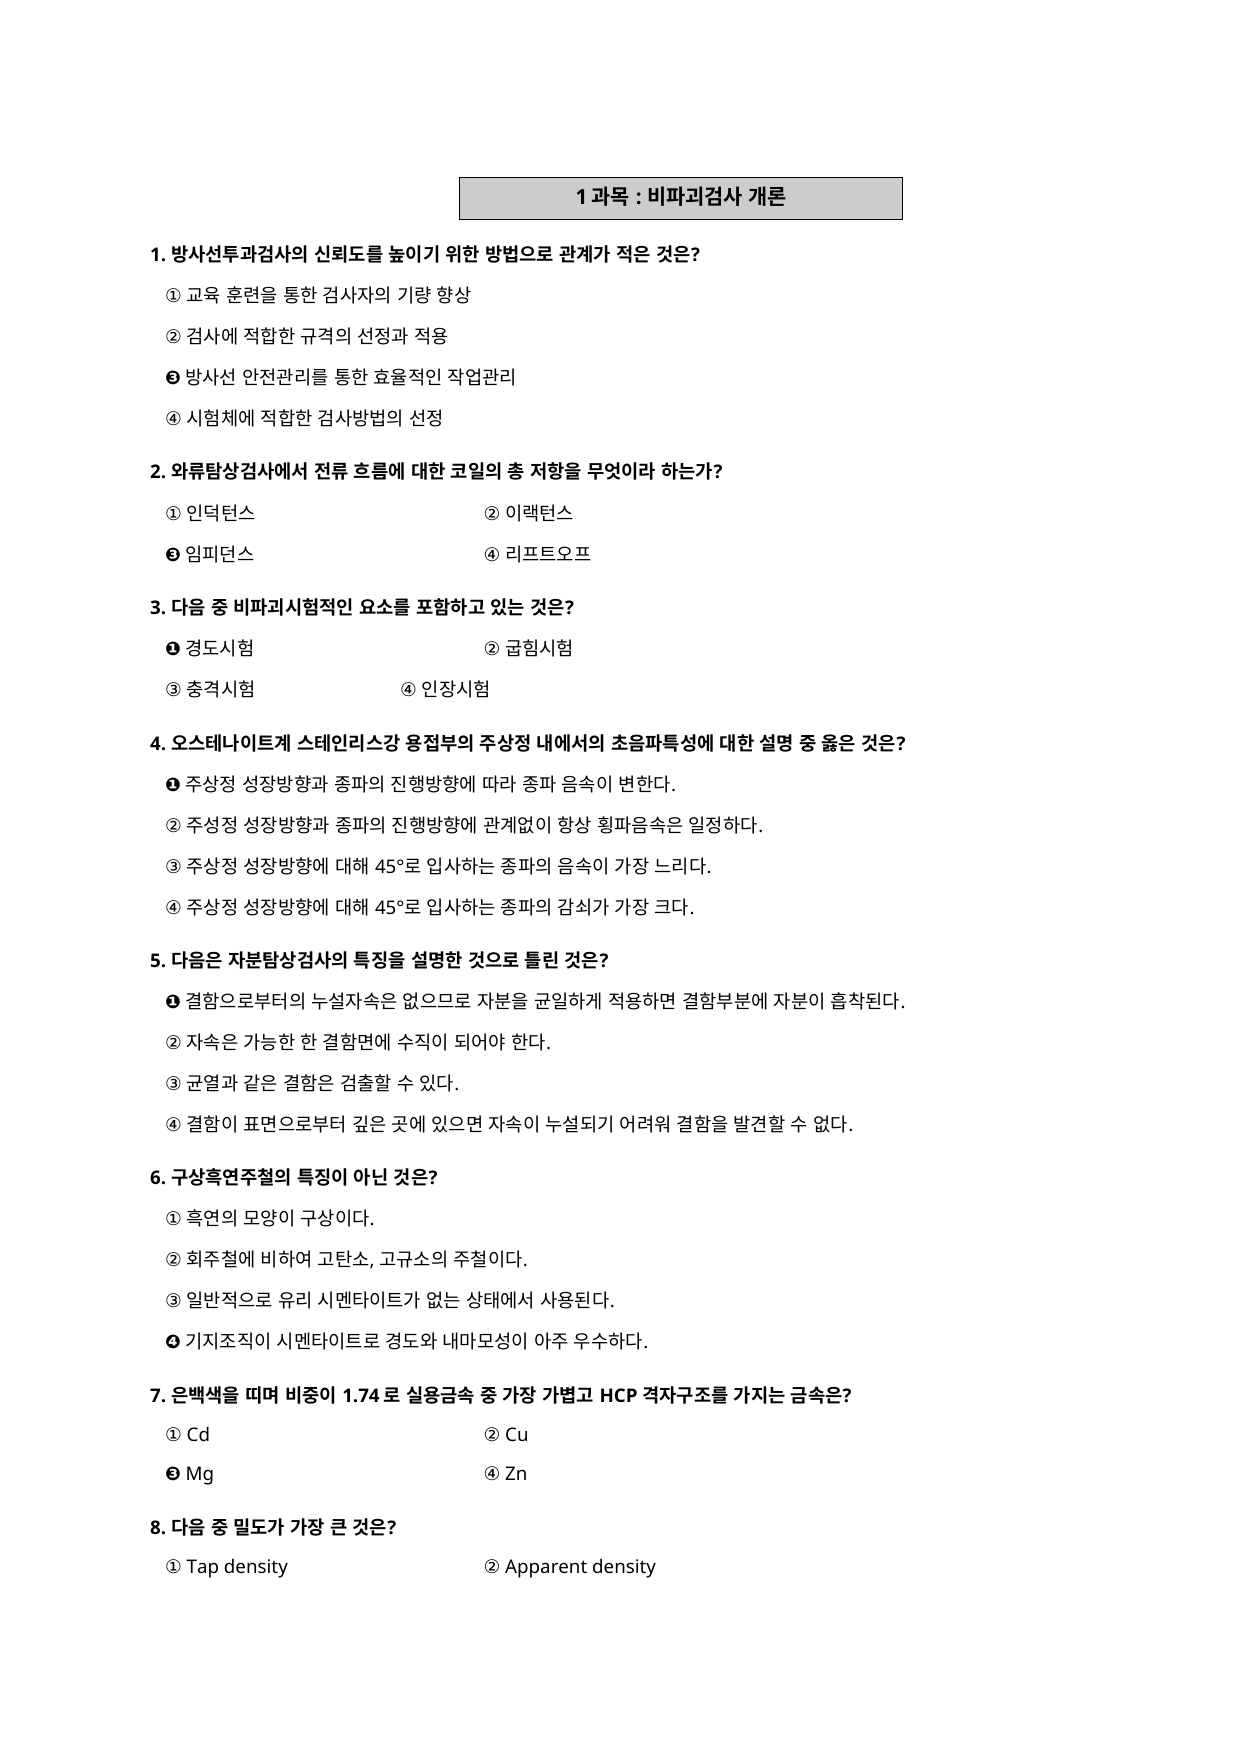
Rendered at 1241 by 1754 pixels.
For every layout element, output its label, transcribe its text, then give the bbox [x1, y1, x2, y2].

text ③ 충격시험 ④ 인장시험 [150, 675, 1090, 702]
text 5. 다음은 자분탐상검사의 특징을 설명한 것으로 틀린 것은? [150, 946, 1090, 973]
text ④ 주상정 성장방향에 대해 45°로 입사하는 종파의 감쇠가 가장 크다. [150, 892, 1090, 919]
text ② 자속은 가능한 한 결함면에 수직이 되어야 한다. [150, 1028, 1090, 1055]
text ❹ 기지조직이 시멘타이트로 경도와 내마모성이 아주 우수하다. [150, 1327, 1090, 1354]
table_header 1과목 : 비파괴검사 개론 [460, 178, 902, 219]
text 7. 은백색을 띠며 비중이 1.74로 실용금속 중 가장 가볍고 HCP 격자구조를 가지는 금속은? [150, 1380, 1090, 1407]
text ③ 균열과 같은 결함은 검출할 수 있다. [150, 1069, 1090, 1096]
text ① Tap density ② Apparent density [150, 1553, 1090, 1579]
text 8. 다음 중 밀도가 가장 큰 것은? [150, 1513, 1090, 1540]
text 1. 방사선투과검사의 신뢰도를 높이기 위한 방법으로 관계가 적은 것은? [150, 240, 1090, 267]
text 6. 구상흑연주철의 특징이 아닌 것은? [150, 1163, 1090, 1190]
text ❶ 주상정 성장방향과 종파의 진행방향에 따라 종파 음속이 변한다. [150, 769, 1090, 797]
text ④ 결함이 표면으로부터 깊은 곳에 있으면 자속이 누설되기 어려워 결함을 발견할 수 없다. [150, 1109, 1090, 1137]
text ③ 일반적으로 유리 시멘타이트가 없는 상태에서 사용된다. [150, 1286, 1090, 1313]
text ① 인덕턴스 ② 이랙턴스 [150, 498, 1090, 525]
text ③ 주상정 성장방향에 대해 45°로 입사하는 종파의 음속이 가장 느리다. [150, 851, 1090, 879]
text ② 회주철에 비하여 고탄소, 고규소의 주철이다. [150, 1245, 1090, 1272]
text ④ 시험체에 적합한 검사방법의 선정 [150, 404, 1090, 431]
text ❸ Mg ④ Zn [150, 1461, 1090, 1486]
text 4. 오스테나이트계 스테인리스강 용접부의 주상정 내에서의 초음파특성에 대한 설명 중 옳은 것은? [150, 729, 1090, 756]
text ❶ 경도시험 ② 굽힘시험 [150, 634, 1090, 661]
text ❸ 임피던스 ④ 리프트오프 [150, 539, 1090, 566]
text ① Cd ② Cu [150, 1421, 1090, 1447]
text ① 흑연의 모양이 구상이다. [150, 1204, 1090, 1231]
text ① 교육 훈련을 통한 검사자의 기량 향상 [150, 281, 1090, 308]
text ❸ 방사선 안전관리를 통한 효율적인 작업관리 [150, 363, 1090, 390]
text ② 검사에 적합한 규격의 선정과 적용 [150, 322, 1090, 349]
text ② 주성정 성장방향과 종파의 진행방향에 관계없이 항상 횡파음속은 일정하다. [150, 811, 1090, 838]
text ❶ 결함으로부터의 누설자속은 없으므로 자분을 균일하게 적용하면 결함부분에 자분이 흡착된다. [150, 987, 1090, 1014]
text 2. 와류탐상검사에서 전류 흐름에 대한 코일의 총 저항을 무엇이라 하는가? [150, 457, 1090, 484]
text 3. 다음 중 비파괴시험적인 요소를 포함하고 있는 것은? [150, 593, 1090, 620]
